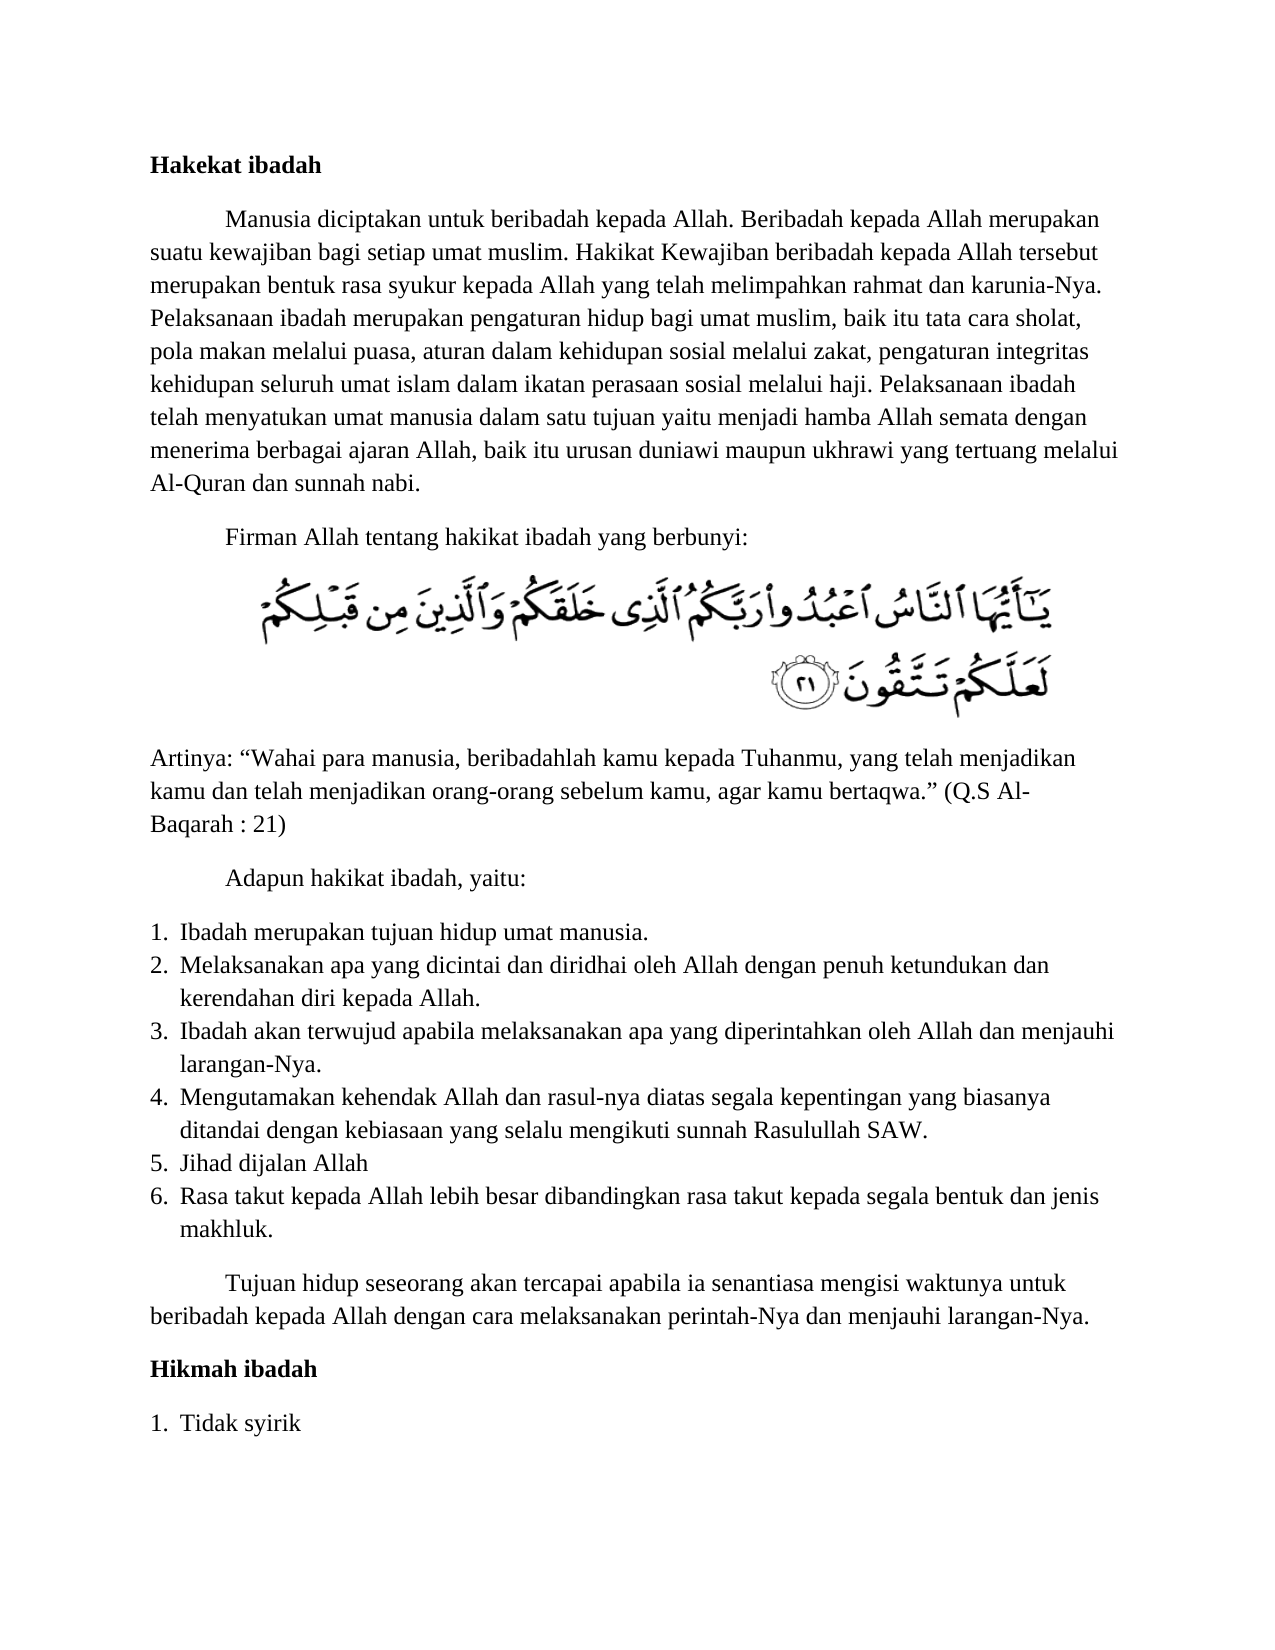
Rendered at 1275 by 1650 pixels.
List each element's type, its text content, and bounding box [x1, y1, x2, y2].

list Ibadah akan terwujud apabila melaksanakan apa yang diperintahkan oleh Allah dan menjauhi larangan-Nya. [150, 1016, 1125, 1077]
list Melaksanakan apa yang dicintai dan diridhai oleh Allah dengan penuh ketundukan dan kerendahan diri kepada Allah. [150, 950, 1125, 1011]
text Hikmah ibadah [150, 1354, 1125, 1383]
list Jihad dijalan Allah [150, 1148, 1125, 1177]
text Tujuan hidup seseorang akan tercapai apabila ia senantiasa mengisi waktunya untuk beribadah kepada Allah dengan cara melaksanakan perintah-Nya dan menjauhi larangan-Nya. [150, 1268, 1125, 1329]
list Mengutamakan kehendak Allah dan rasul-nya diatas segala kepentingan yang biasanya ditandai dengan kebiasaan yang selalu mengikuti sunnah Rasulullah SAW. [150, 1082, 1125, 1143]
text Manusia diciptakan untuk beribadah kepada Allah. Beribadah kepada Allah merupakan suatu kewajiban bagi setiap umat muslim. Hakikat Kewajiban beribadah kepada Allah tersebut merupakan bentuk rasa syukur kepada Allah yang telah melimpahkan rahmat dan karunia-Nya. Pelaksanaan ibadah merupakan pengaturan hidup bagi umat muslim, baik itu tata cara sholat, pola makan melalui puasa, aturan dalam kehidupan sosial melalui zakat, pengaturan integritas kehidupan seluruh umat islam dalam ikatan perasaan sosial melalui haji. Pelaksanaan ibadah telah menyatukan umat manusia dalam satu tujuan yaitu menjadi hamba Allah semata dengan menerima berbagai ajaran Allah, baik itu urusan duniawi maupun ukhrawi yang tertuang melalui Al-Quran dan sunnah nabi. [150, 204, 1125, 497]
picture [150, 575, 1052, 718]
text Artinya: “Wahai para manusia, beribadahlah kamu kepada Tuhanmu, yang telah menjadikan kamu dan telah menjadikan orang-orang sebelum kamu, agar kamu bertaqwa.” (Q.S Al-Baqarah : 21) [150, 743, 1125, 838]
text Firman Allah tentang hakikat ibadah yang berbunyi: [150, 522, 1125, 551]
list Tidak syirik [150, 1408, 1125, 1437]
list Rasa takut kepada Allah lebih besar dibandingkan rasa takut kepada segala bentuk dan jenis makhluk. [150, 1181, 1125, 1243]
text Hakekat ibadah [150, 150, 1125, 179]
text Adapun hakikat ibadah, yaitu: [150, 863, 1125, 892]
list Ibadah merupakan tujuan hidup umat manusia. [150, 917, 1125, 945]
